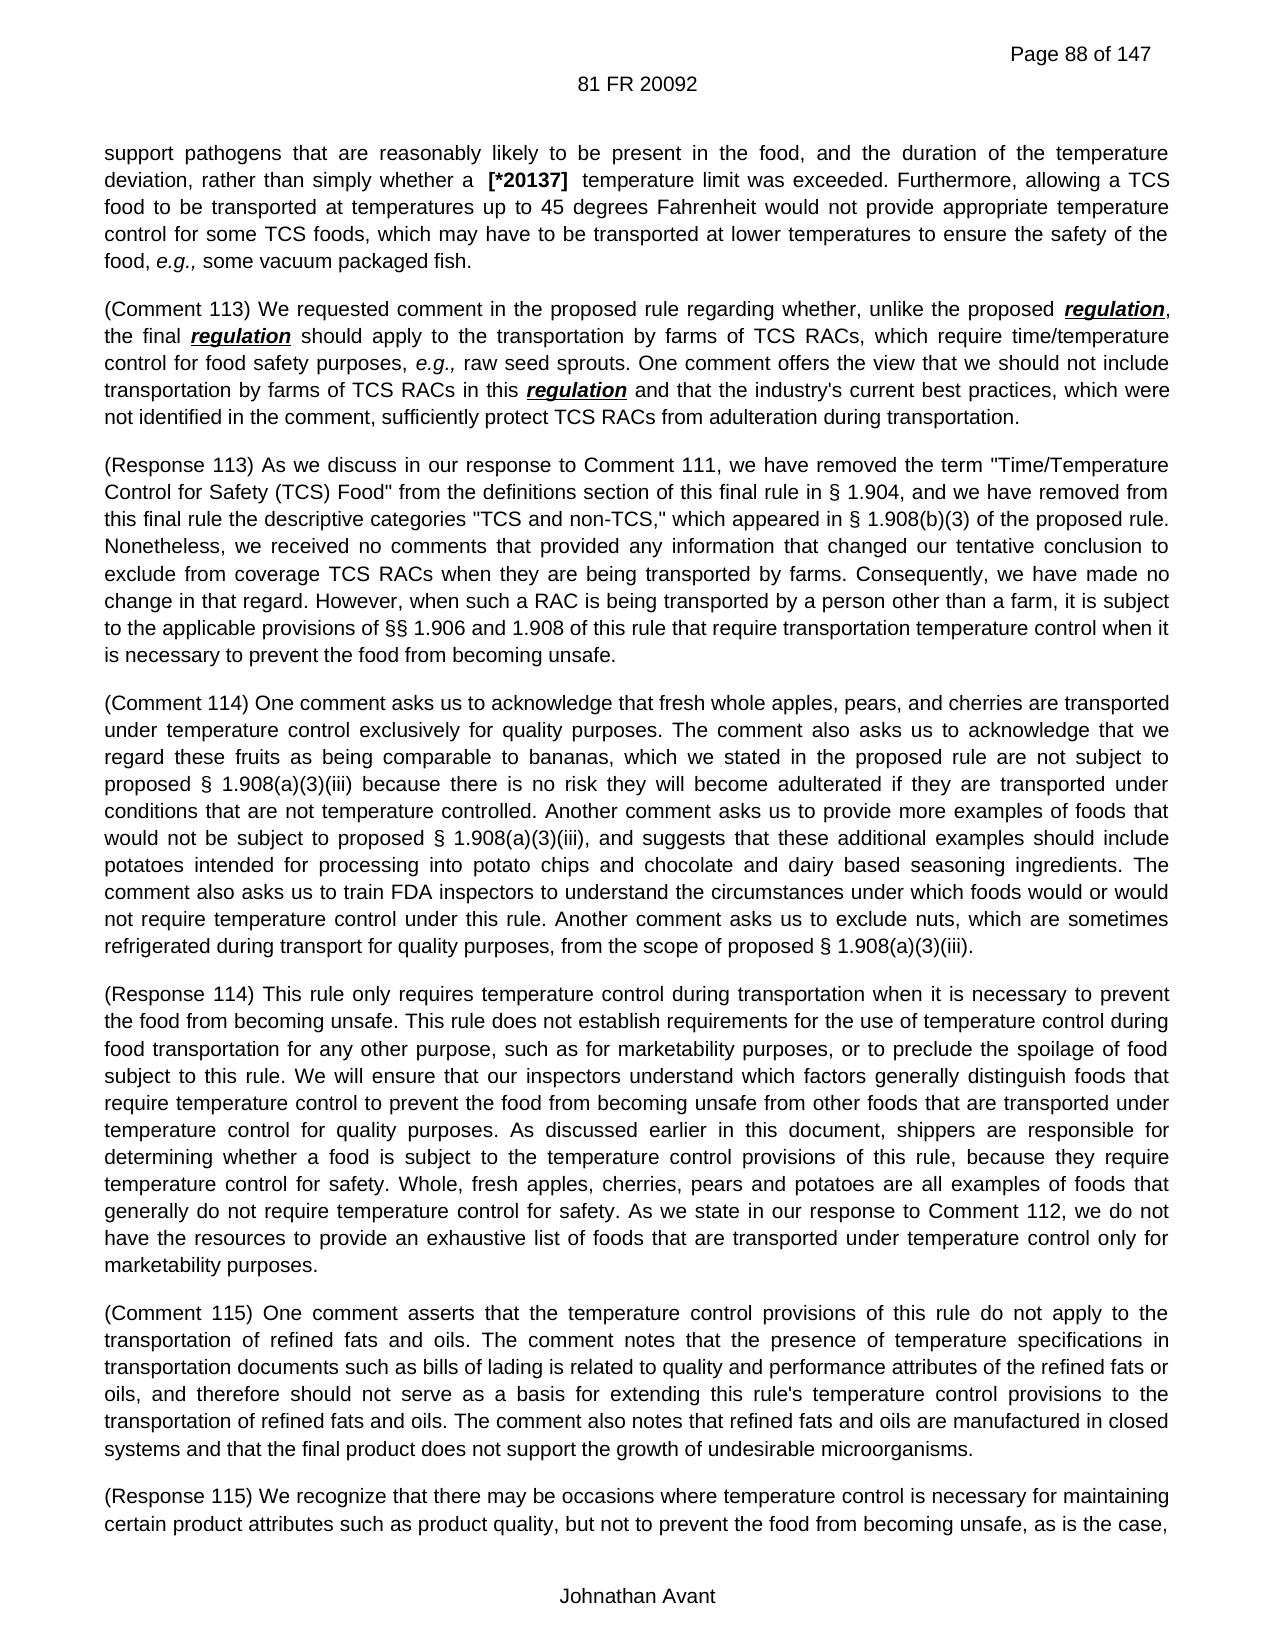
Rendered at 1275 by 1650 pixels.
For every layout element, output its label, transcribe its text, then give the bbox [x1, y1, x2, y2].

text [104, 137, 1171, 273]
text (Comment 114) One comment asks us to acknowledge that fresh whole apples, pears, and cherries are transported under temperature control exclusively for quality purposes. The comment also asks us to acknowledge that we regard these fruits as being comparable to bananas, which we stated in the proposed rule are not subject to proposed § 1.908(a)(3)(iii) because there is no risk they will become adulterated if they are transported under conditions that are not temperature controlled. Another comment asks us to provide more examples of foods that would not be subject to proposed § 1.908(a)(3)(iii), and suggests that these additional examples should include potatoes intended for processing into potato chips and chocolate and dairy based seasoning ingredients. The comment also asks us to train FDA inspectors to understand the circumstances under which foods would or would not require temperature control under this rule. Another comment asks us to exclude nuts, which are sometimes refrigerated during transport for quality purposes, from the scope of proposed § 1.908(a)(3)(iii). [104, 687, 1171, 958]
text (Response 113) As we discuss in our response to Comment 111, we have removed the term "Time/Temperature Control for Safety (TCS) Food" from the definitions section of this final rule in § 1.904, and we have removed from this final rule the descriptive categories "TCS and non-TCS," which appeared in § 1.908(b)(3) of the proposed rule. Nonetheless, we received no comments that provided any information that changed our tentative conclusion to exclude from coverage TCS RACs when they are being transported by farms. Consequently, we have made no change in that regard. However, when such a RAC is being transported by a person other than a farm, it is subject to the applicable provisions of §§ 1.906 and 1.908 of this rule that require transportation temperature control when it is necessary to prevent the food from becoming unsafe. [104, 450, 1171, 667]
text (Response 114) This rule only requires temperature control during transportation when it is necessary to prevent the food from becoming unsafe. This rule does not establish requirements for the use of temperature control during food transportation for any other purpose, such as for marketability purposes, or to preclude the spoilage of food subject to this rule. We will ensure that our inspectors understand which factors generally distinguish foods that require temperature control to prevent the food from becoming unsafe from other foods that are transported under temperature control for quality purposes. As discussed earlier in this document, shippers are responsible for determining whether a food is subject to the temperature control provisions of this rule, because they require temperature control for safety. Whole, fresh apples, cherries, pears and potatoes are all examples of foods that generally do not require temperature control for safety. As we state in our response to Comment 112, we do not have the resources to provide an exhaustive list of foods that are transported under temperature control only for marketability purposes. [104, 979, 1171, 1277]
text (Comment 113) We requested comment in the proposed rule regarding whether, unlike the proposed regulation, the final regulation should apply to the transportation by farms of TCS RACs, which require time/temperature control for food safety purposes, e.g., raw seed sprouts. One comment offers the view that we should not include transportation by farms of TCS RACs in this regulation and that the industry's current best practices, which were not identified in the comment, sufficiently protect TCS RACs from adulteration during transportation. [104, 294, 1171, 429]
text (Comment 115) One comment asserts that the temperature control provisions of this rule do not apply to the transportation of refined fats and oils. The comment notes that the presence of temperature specifications in transportation documents such as bills of lading is related to quality and performance attributes of the refined fats or oils, and therefore should not serve as a basis for extending this rule's temperature control provisions to the transportation of refined fats and oils. The comment also notes that refined fats and oils are manufactured in closed systems and that the final product does not support the growth of undesirable microorganisms. [104, 1298, 1171, 1460]
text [104, 1481, 1171, 1535]
